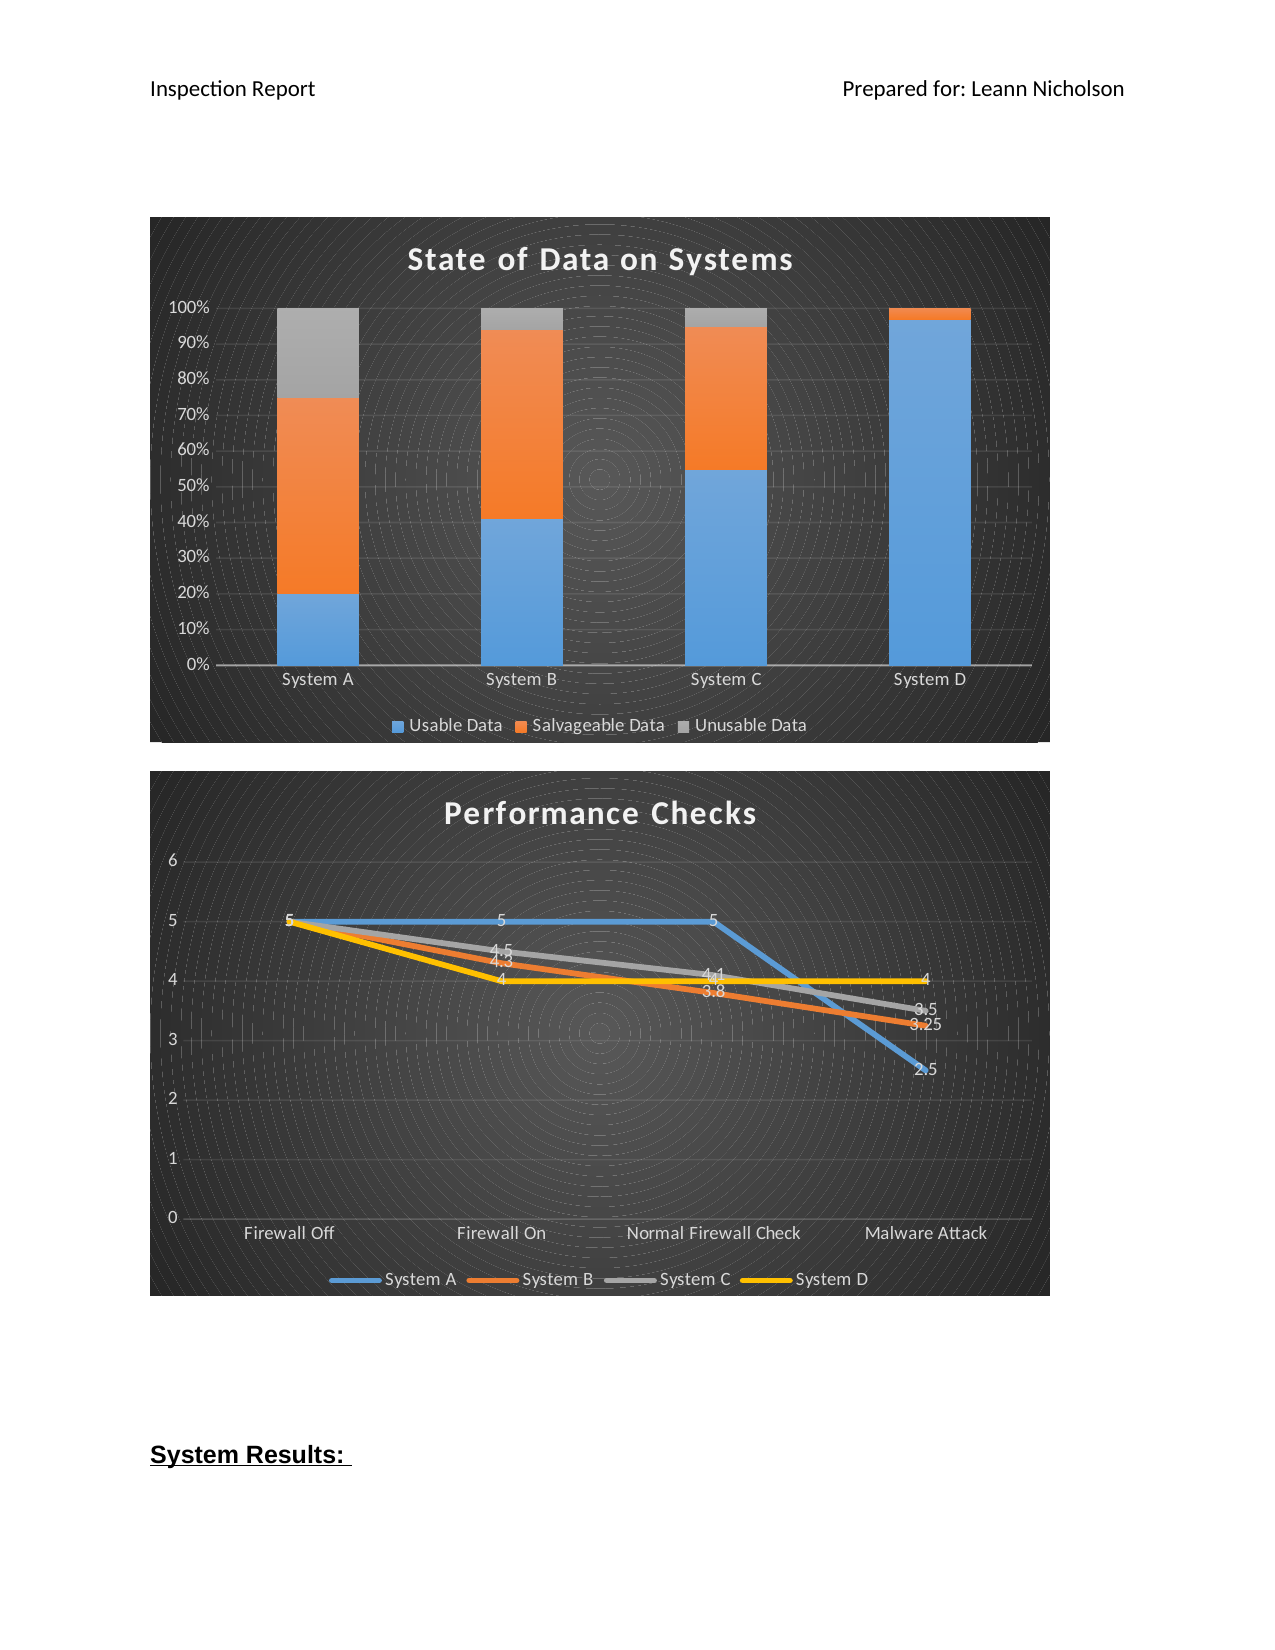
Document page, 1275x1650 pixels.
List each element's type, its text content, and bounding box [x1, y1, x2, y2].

text System Results: [150, 1440, 1125, 1468]
